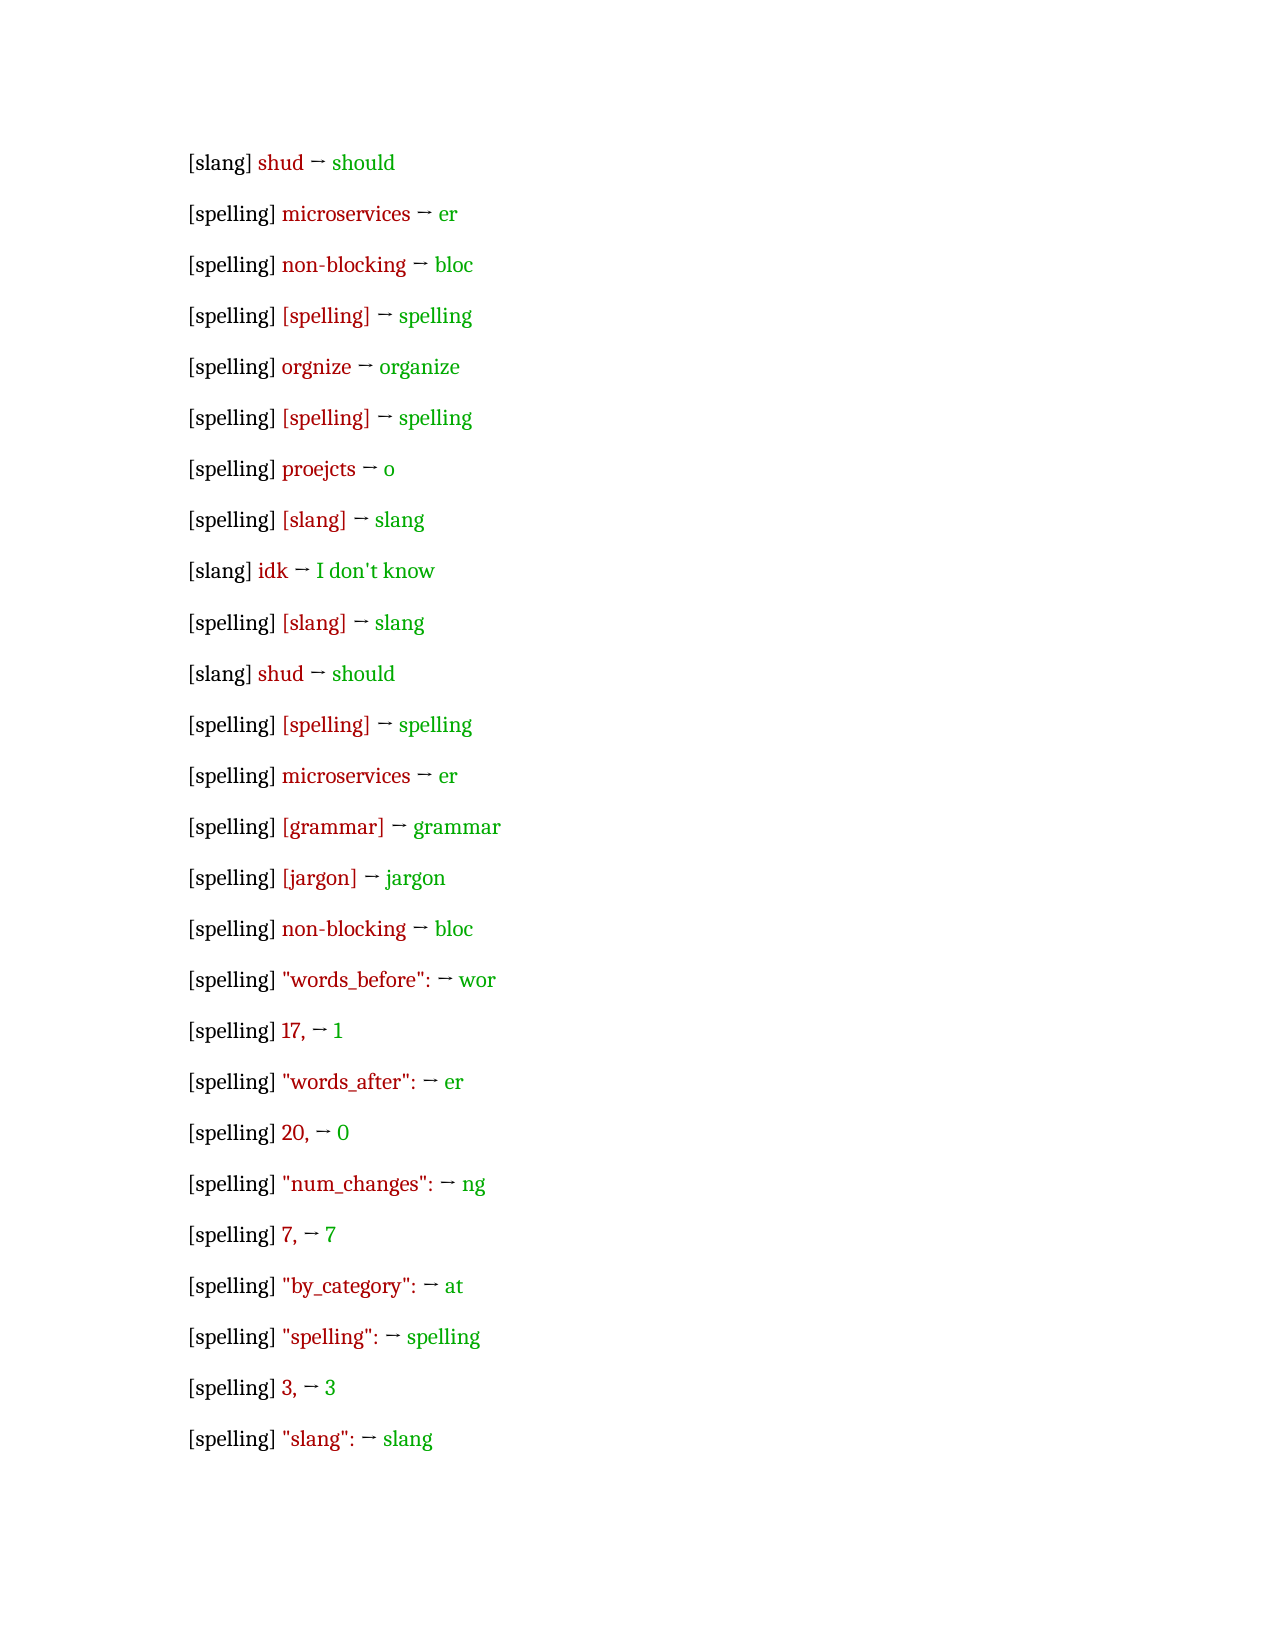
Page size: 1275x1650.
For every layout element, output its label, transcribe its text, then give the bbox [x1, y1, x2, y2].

text [spelling] [spelling] → spelling [187, 405, 1087, 432]
text [spelling] microservices → er [187, 201, 1087, 227]
text [spelling] microservices → er [187, 762, 1087, 789]
text [spelling] [grammar] → grammar [187, 813, 1087, 840]
text [spelling] orgnize → organize [187, 354, 1087, 381]
text [spelling] "by_category": → at [187, 1273, 1087, 1299]
text [spelling] "words_before": → wor [187, 967, 1087, 993]
text [slang] idk → I don't know [187, 558, 1087, 585]
text [spelling] [spelling] → spelling [187, 303, 1087, 329]
text [spelling] "num_changes": → ng [187, 1171, 1087, 1197]
text [slang] shud → should [187, 150, 1087, 176]
text [spelling] "words_after": → er [187, 1069, 1087, 1095]
text [spelling] 7, → 7 [187, 1222, 1087, 1248]
text [spelling] 3, → 3 [187, 1375, 1087, 1401]
text [spelling] 17, → 1 [187, 1018, 1087, 1044]
text [spelling] [jargon] → jargon [187, 864, 1087, 891]
text [spelling] "slang": → slang [187, 1426, 1087, 1452]
text [slang] shud → should [187, 660, 1087, 687]
text [spelling] non-blocking → bloc [187, 252, 1087, 278]
text [spelling] [slang] → slang [187, 507, 1087, 534]
text [spelling] [spelling] → spelling [187, 711, 1087, 738]
text [spelling] [slang] → slang [187, 609, 1087, 636]
text [spelling] "spelling": → spelling [187, 1324, 1087, 1350]
text [spelling] 20, → 0 [187, 1120, 1087, 1146]
text [spelling] non-blocking → bloc [187, 916, 1087, 942]
text [spelling] proejcts → o [187, 456, 1087, 483]
